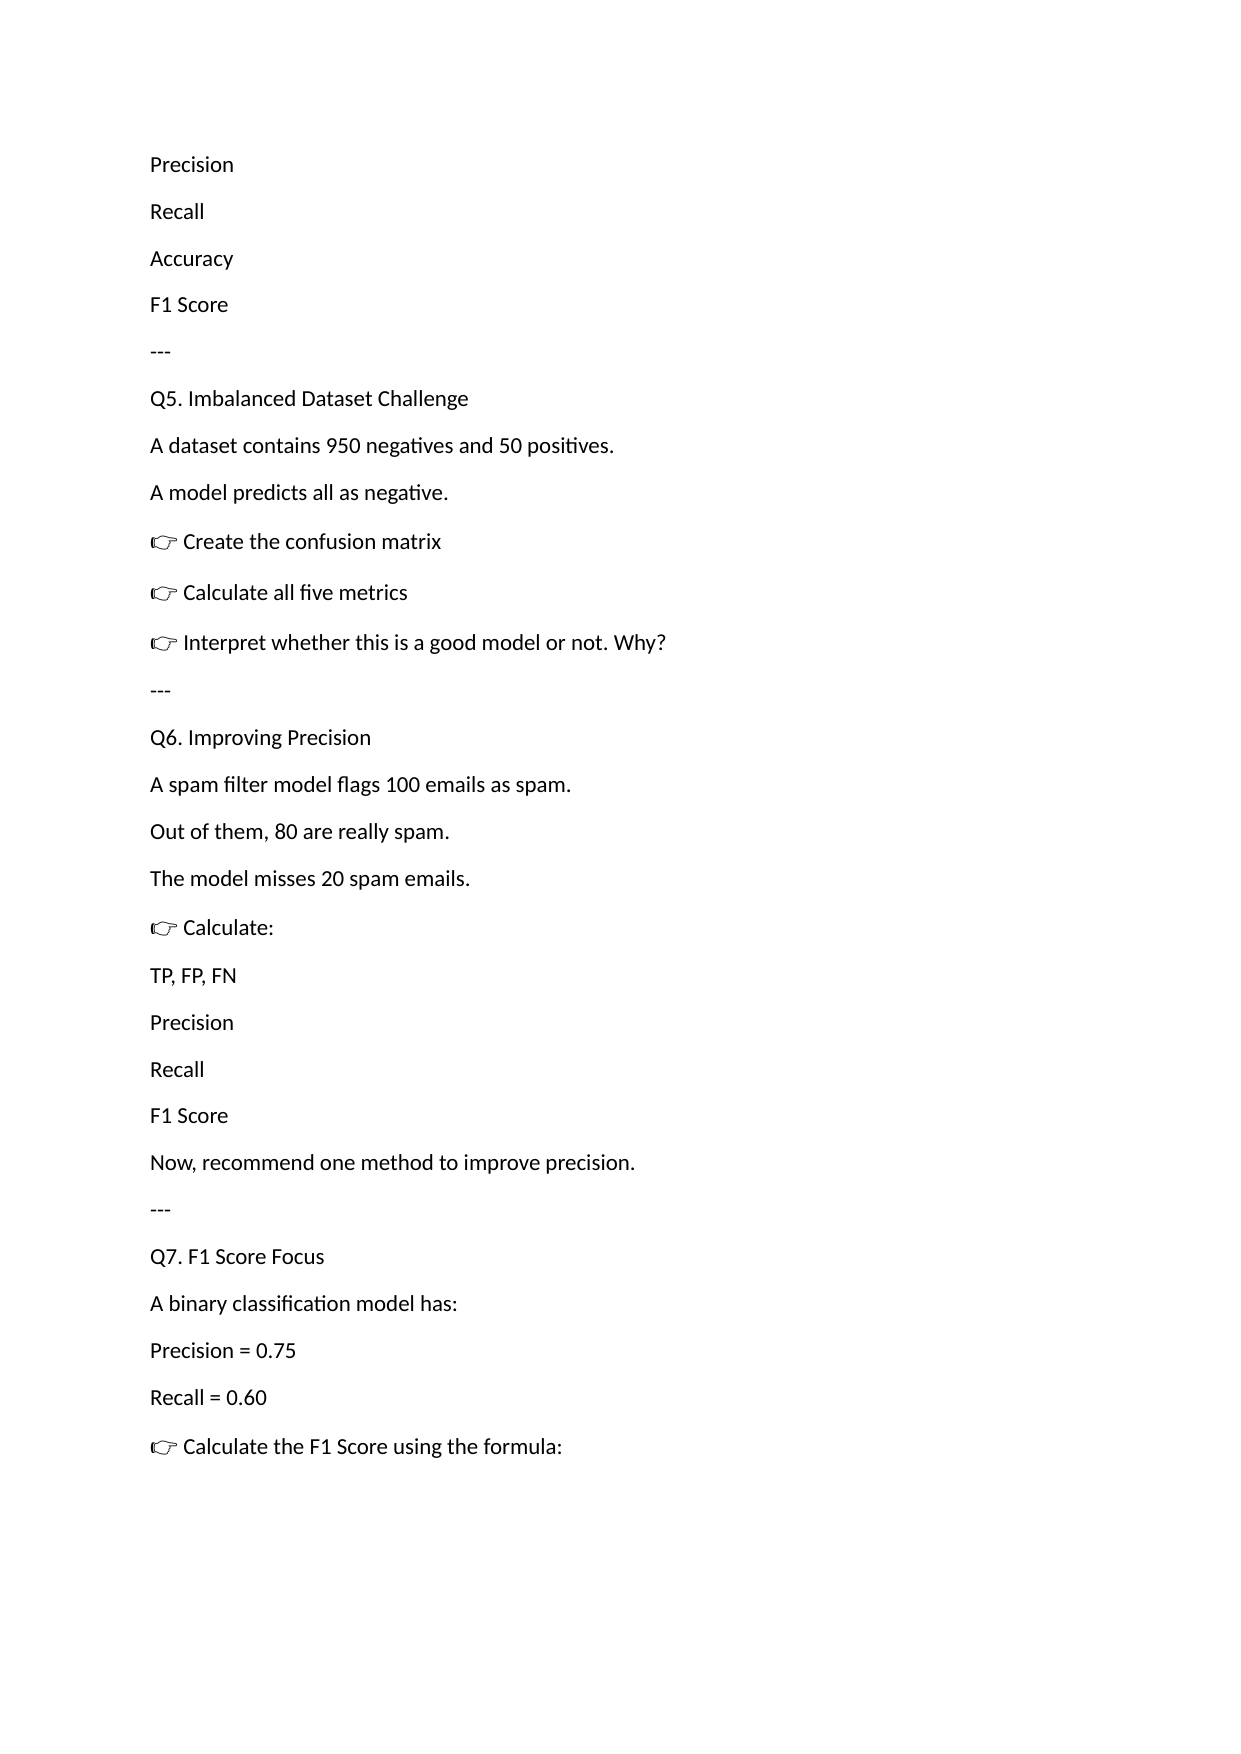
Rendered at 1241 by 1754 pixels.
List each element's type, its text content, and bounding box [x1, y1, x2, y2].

text Precision = 0.75 [150, 1336, 1090, 1364]
text Recall [150, 1055, 1090, 1083]
text A binary classification model has: [150, 1289, 1090, 1317]
text A model predicts all as negative. [150, 478, 1090, 506]
text 👉 Interpret whether this is a good model or not. Why? [150, 626, 1090, 657]
text Now, recommend one method to improve precision. [150, 1148, 1090, 1177]
text Q5. Imbalanced Dataset Challenge [150, 384, 1090, 412]
text Accuracy [150, 244, 1090, 272]
text Recall = 0.60 [150, 1383, 1090, 1411]
text 👉 Calculate all five metrics [150, 575, 1090, 607]
text A dataset contains 950 negatives and 50 positives. [150, 431, 1090, 459]
text Recall [150, 197, 1090, 225]
text A spam filter model flags 100 emails as spam. [150, 770, 1090, 798]
text Precision [150, 150, 1090, 178]
text --- [150, 676, 1090, 704]
text The model misses 20 spam emails. [150, 864, 1090, 892]
text F1 Score [150, 291, 1090, 319]
text Out of them, 80 are really spam. [150, 817, 1090, 845]
text --- [150, 1195, 1090, 1223]
text Q6. Improving Precision [150, 723, 1090, 751]
text 👉 Calculate the F1 Score using the formula: [150, 1430, 1090, 1461]
text --- [150, 337, 1090, 366]
text Precision [150, 1008, 1090, 1036]
text Q7. F1 Score Focus [150, 1242, 1090, 1270]
text TP, FP, FN [150, 961, 1090, 989]
text 👉 Calculate: [150, 911, 1090, 942]
text 👉 Create the confusion matrix [150, 525, 1090, 556]
text F1 Score [150, 1102, 1090, 1130]
